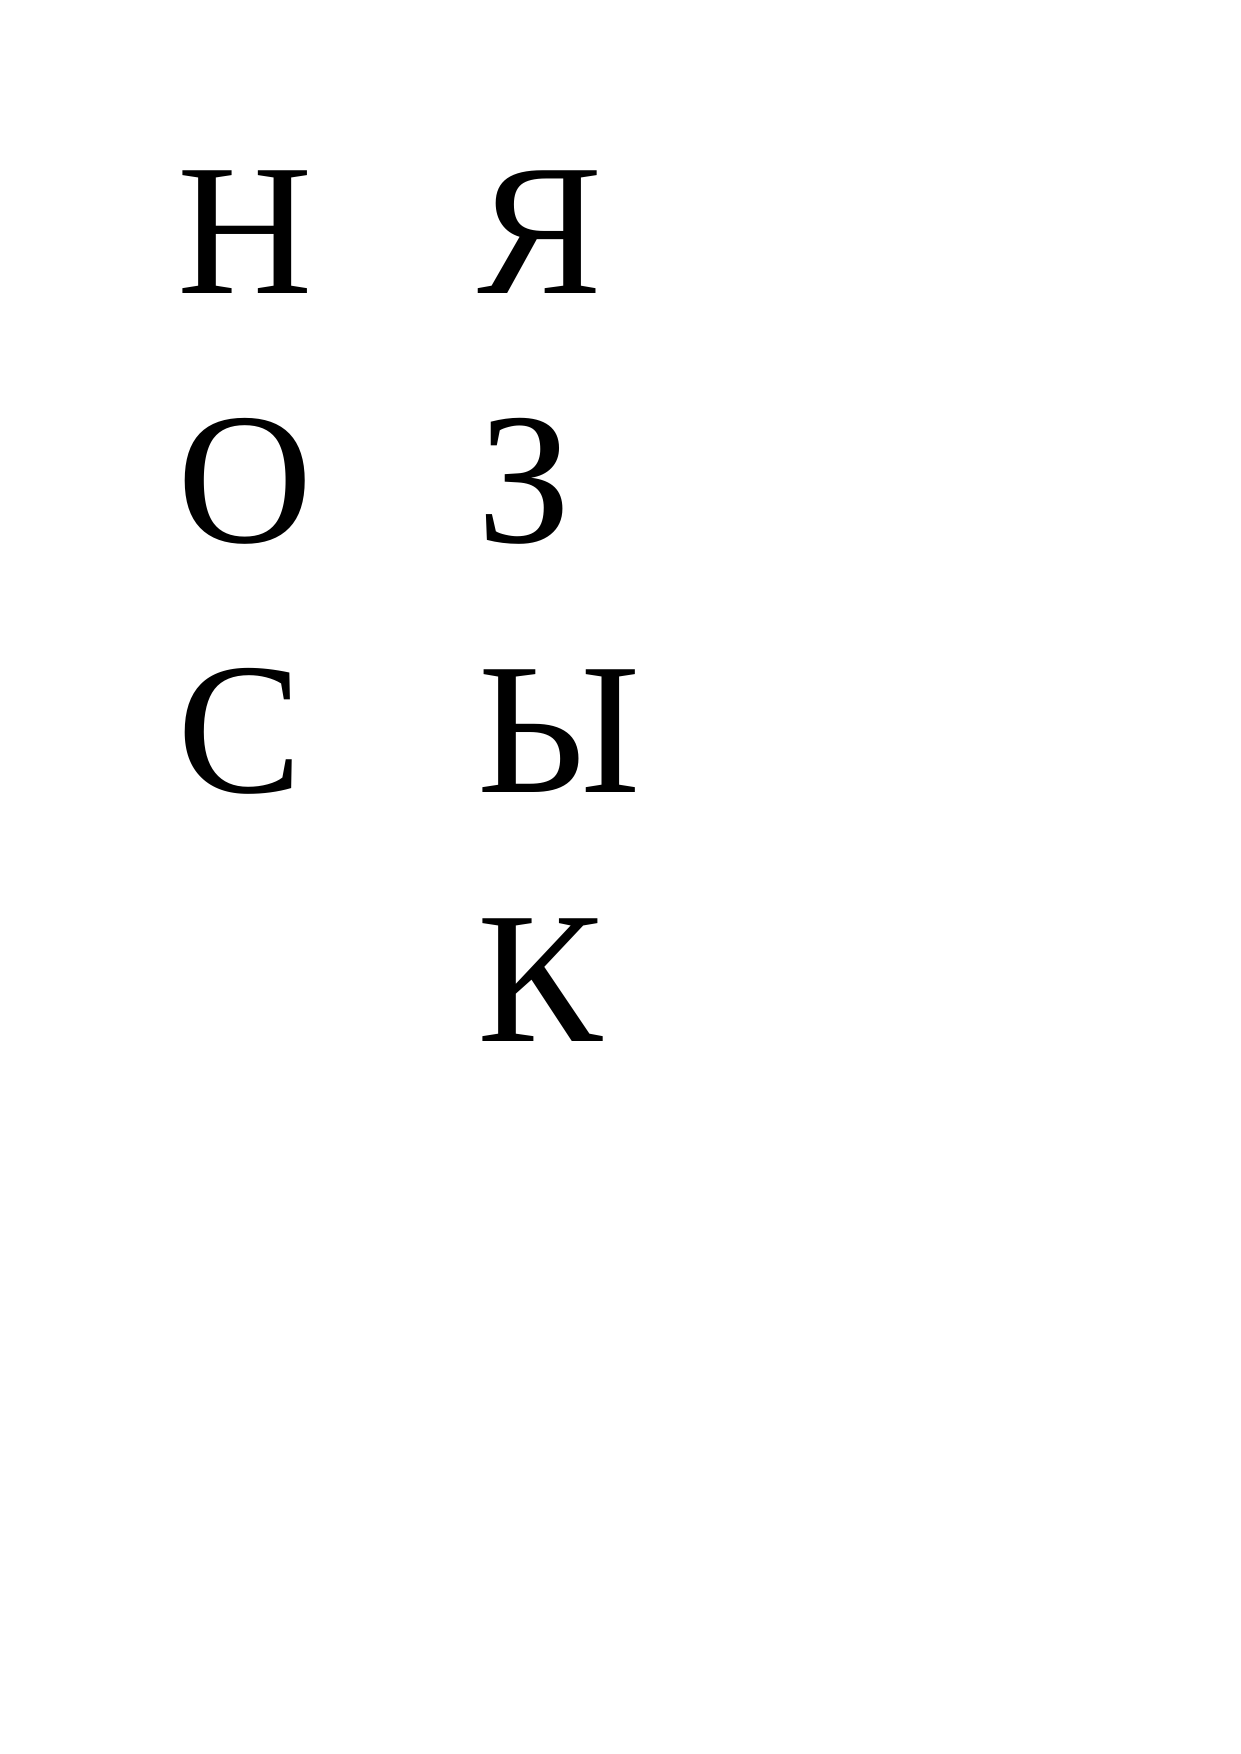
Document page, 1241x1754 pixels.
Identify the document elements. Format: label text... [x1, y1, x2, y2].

text Н Я [177, 118, 1152, 334]
text О З [177, 368, 1152, 583]
text С Ы [177, 617, 1152, 833]
text К [177, 867, 1152, 1082]
